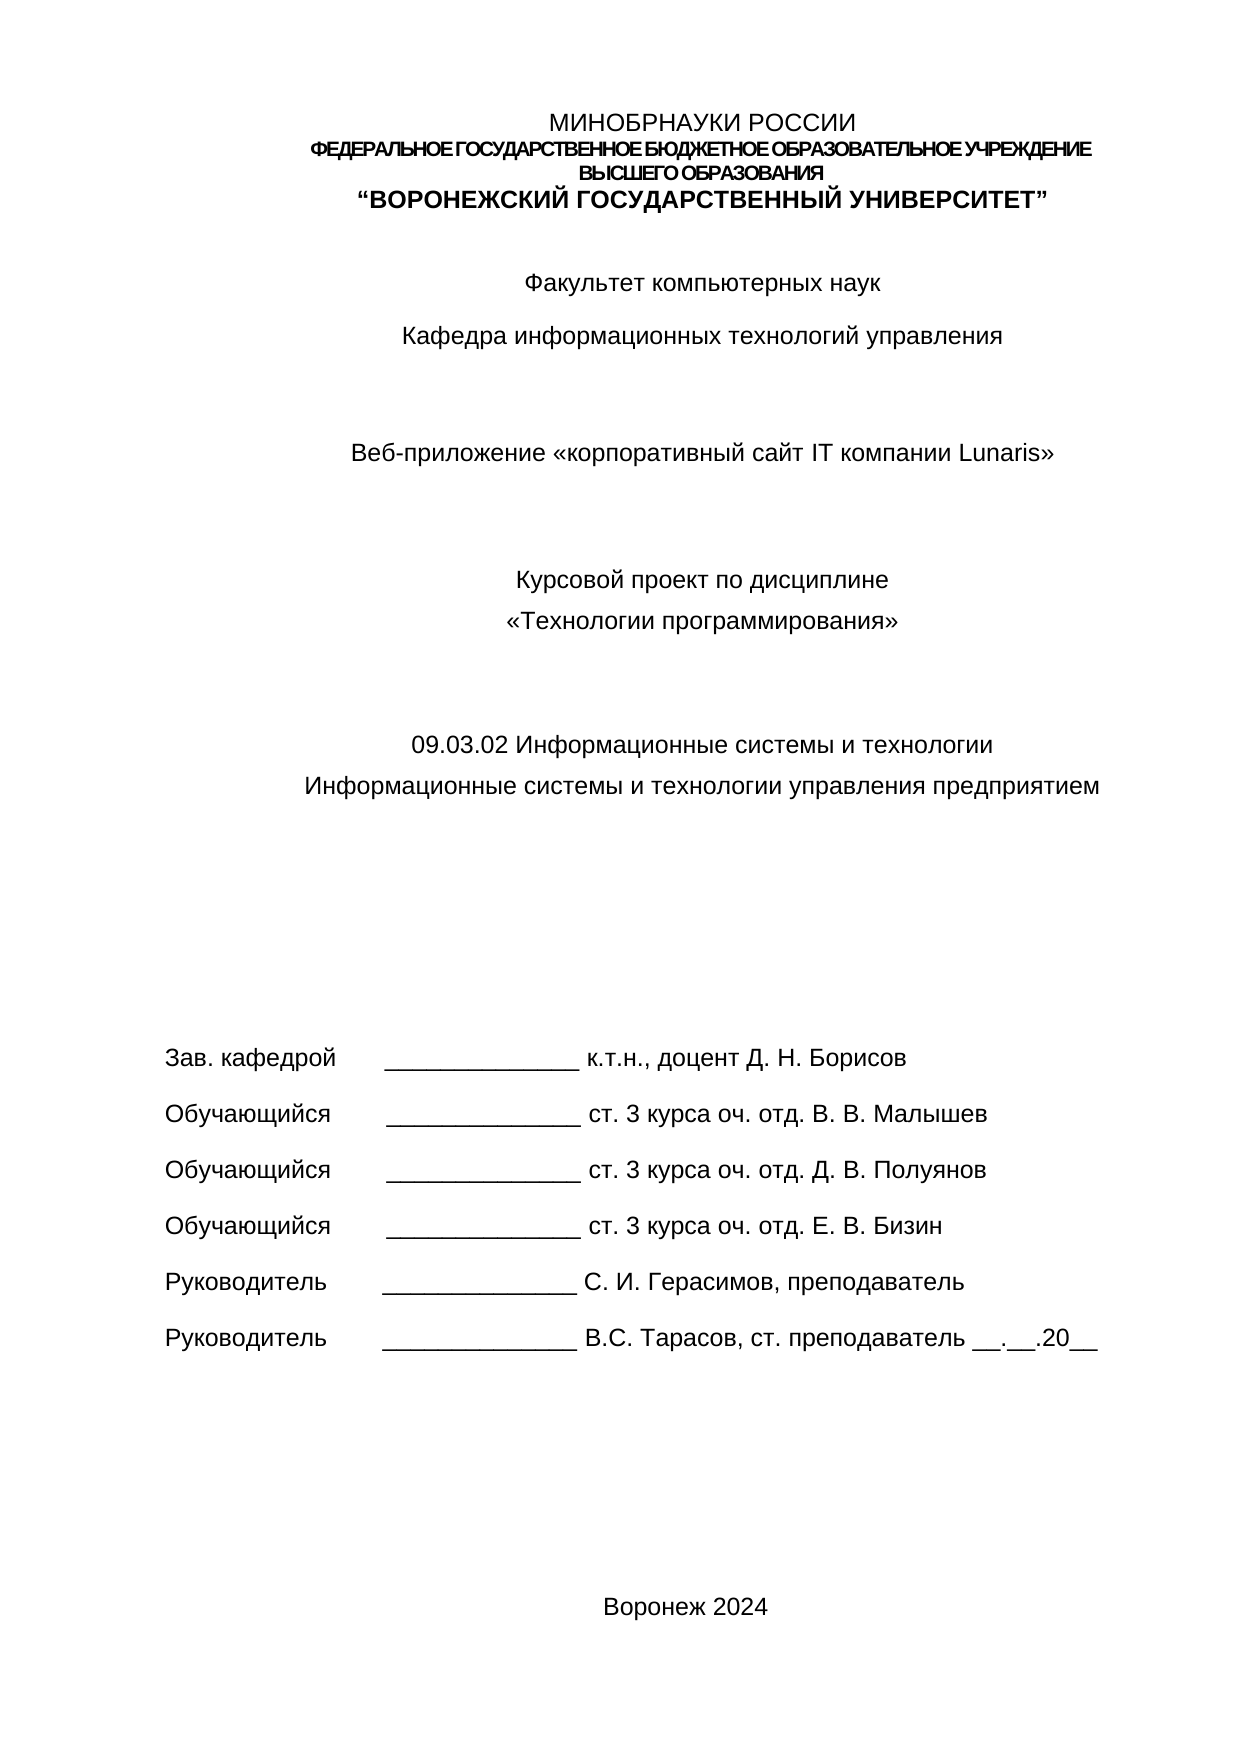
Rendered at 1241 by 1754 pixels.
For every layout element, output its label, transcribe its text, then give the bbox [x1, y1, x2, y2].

text Обучающийся ______________ ст. 3 курса оч. отд. Д. В. Полуянов [164, 1154, 1240, 1183]
text Воронеж 2024 [248, 1592, 1123, 1621]
text Веб-приложение «корпоративный сайт IT компании Lunaris» [164, 437, 1240, 466]
text “ВОРОНЕЖСКИЙ ГОСУДАРСТВЕННЫЙ УНИВЕРСИТЕТ” [164, 185, 1240, 214]
text Руководитель ______________ С. И. Герасимов, преподаватель [164, 1267, 1240, 1295]
text «Технологии программирования» [164, 606, 1240, 635]
text Курсовой проект по дисциплине [164, 565, 1240, 594]
text Обучающийся ______________ ст. 3 курса оч. отд. В. В. Малышев [164, 1098, 1240, 1127]
text Информационные системы и технологии управления предприятием [164, 771, 1240, 800]
text ФЕДЕРАЛЬНОЕ ГОСУДАРСТВЕННОЕ БЮДЖЕТНОЕ ОБРАЗОВАТЕЛЬНОЕ УЧРЕЖДЕНИЕ [164, 137, 1240, 161]
text Зав. кафедрой ______________ к.т.н., доцент Д. Н. Борисов [164, 1042, 1240, 1071]
text 09.03.02 Информационные системы и технологии [164, 730, 1240, 759]
text МИНОБРНАУКИ РОССИИ [164, 108, 1240, 137]
text Кафедра информационных технологий управления [164, 321, 1240, 350]
text Обучающийся ______________ ст. 3 курса оч. отд. Е. В. Бизин [164, 1211, 1240, 1239]
text Руководитель ______________ В.С. Тарасов, ст. преподаватель __.__.20__ [164, 1323, 1240, 1351]
text ВЫСШЕГО ОБРАЗОВАНИЯ [164, 161, 1240, 185]
text Факультет компьютерных наук [164, 267, 1240, 296]
